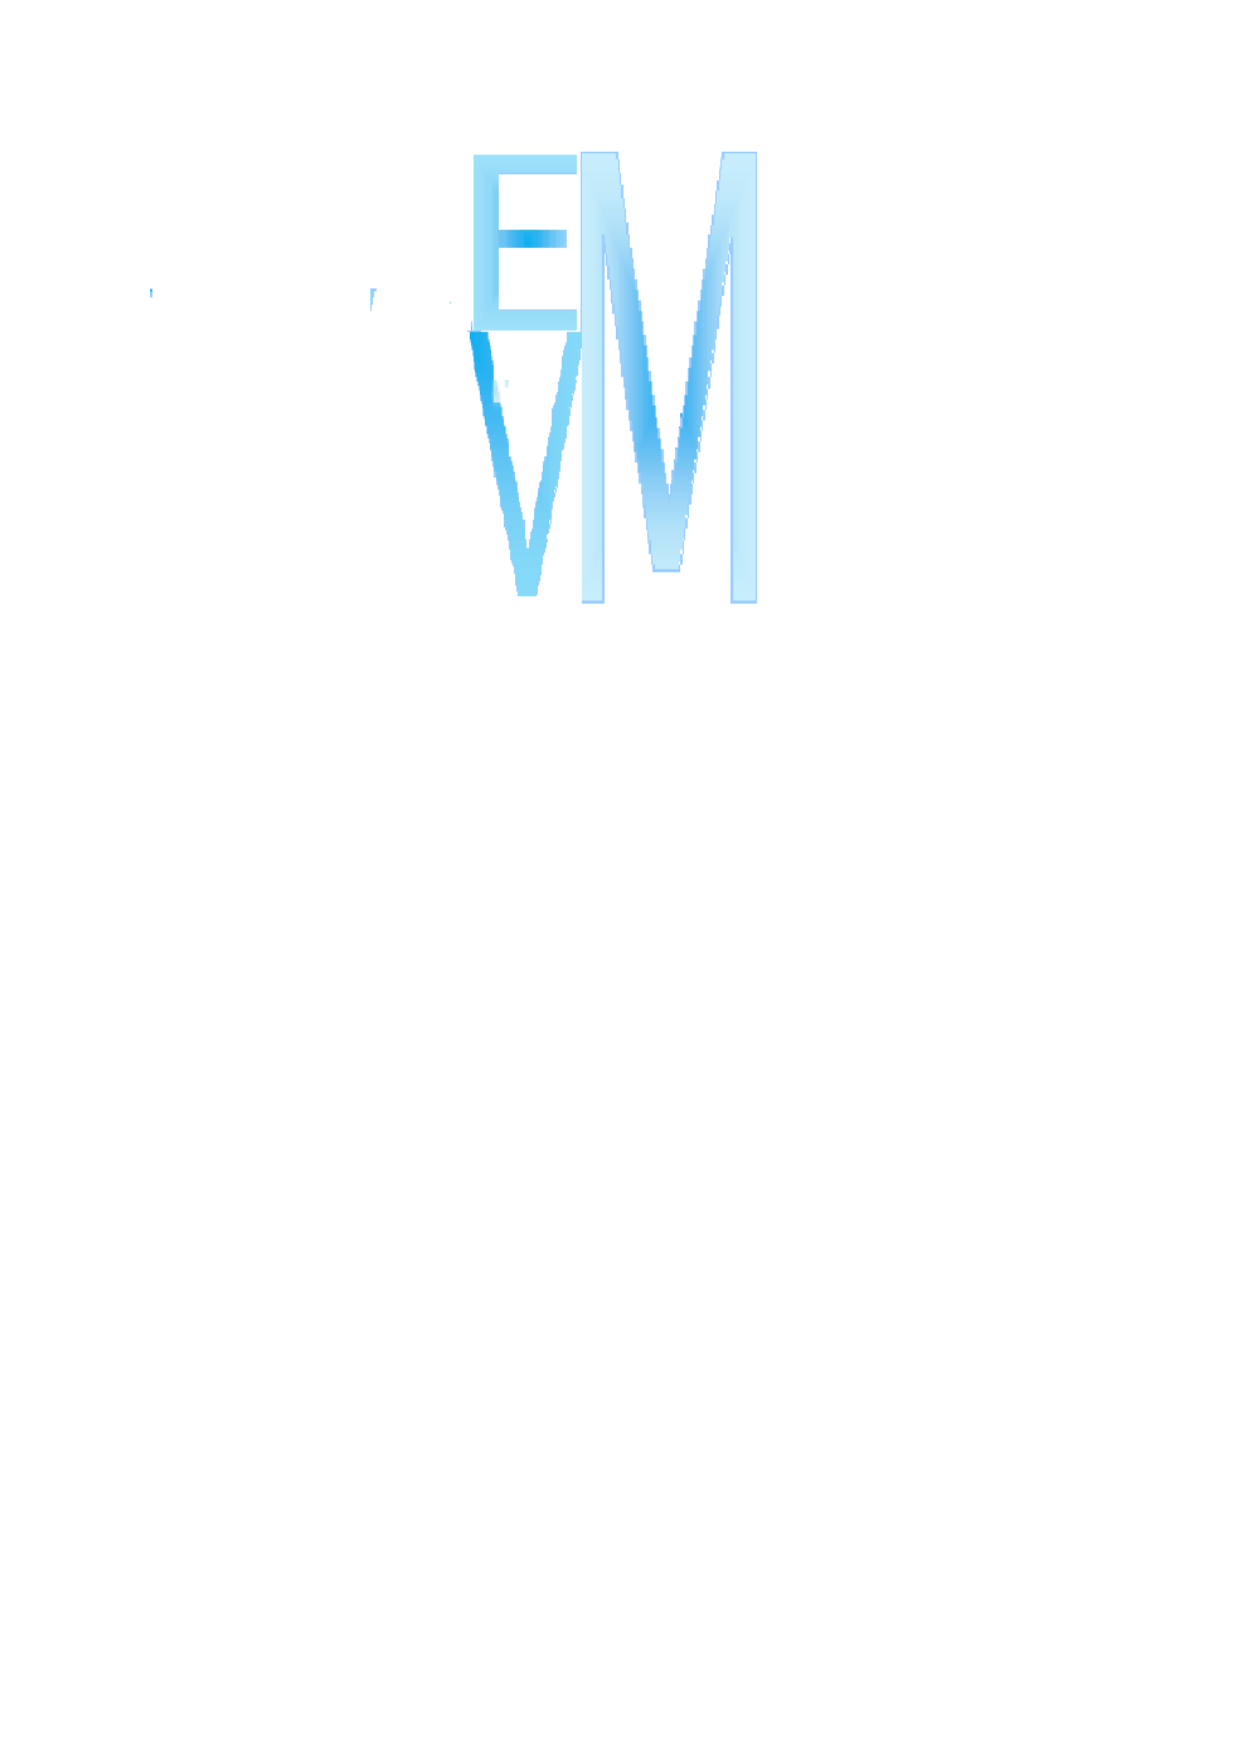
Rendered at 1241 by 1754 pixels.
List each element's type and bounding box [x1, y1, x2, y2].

picture [150, 150, 941, 646]
